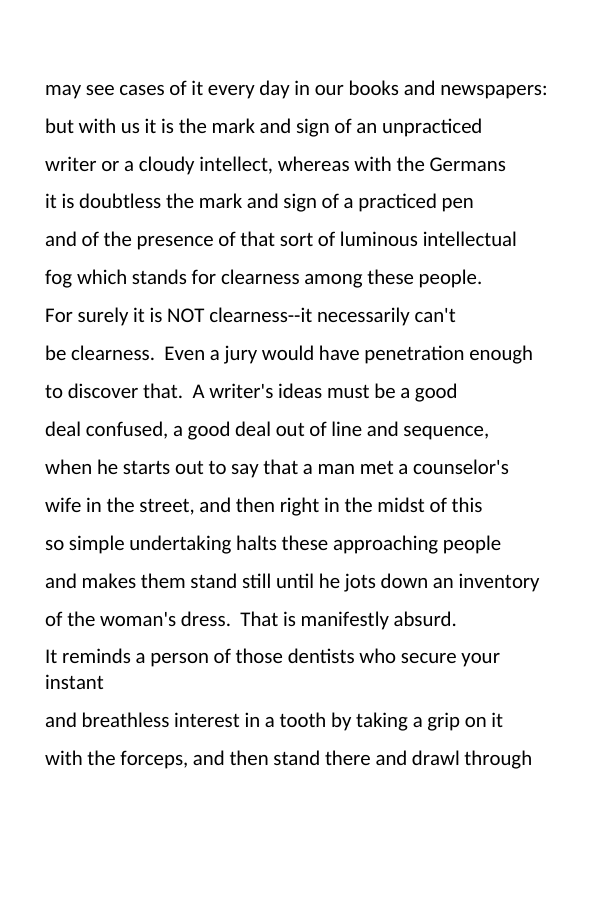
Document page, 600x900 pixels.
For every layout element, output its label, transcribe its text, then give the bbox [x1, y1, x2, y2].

text of the woman's dress. That is manifestly absurd. [45, 606, 555, 631]
text to discover that. A writer's ideas must be a good [45, 378, 555, 404]
text wife in the street, and then right in the midst of this [45, 492, 555, 517]
text may see cases of it every day in our books and newspapers: [45, 75, 555, 100]
text but with us it is the mark and sign of an unpracticed [45, 113, 555, 138]
text It reminds a person of those dentists who secure your instant [45, 644, 555, 694]
text with the forceps, and then stand there and drawl through [45, 745, 555, 770]
text and makes them stand still until he jots down an inventory [45, 568, 555, 593]
text and breathless interest in a tooth by taking a grip on it [45, 707, 555, 732]
text deal confused, a good deal out of line and sequence, [45, 416, 555, 442]
text when he starts out to say that a man met a counselor's [45, 454, 555, 479]
text fog which stands for clearness among these people. [45, 264, 555, 290]
text it is doubtless the mark and sign of a practiced pen [45, 189, 555, 214]
text be clearness. Even a jury would have penetration enough [45, 340, 555, 366]
text writer or a cloudy intellect, whereas with the Germans [45, 151, 555, 176]
text For surely it is NOT clearness--it necessarily can't [45, 302, 555, 328]
text so simple undertaking halts these approaching people [45, 530, 555, 555]
text and of the presence of that sort of luminous intellectual [45, 227, 555, 252]
